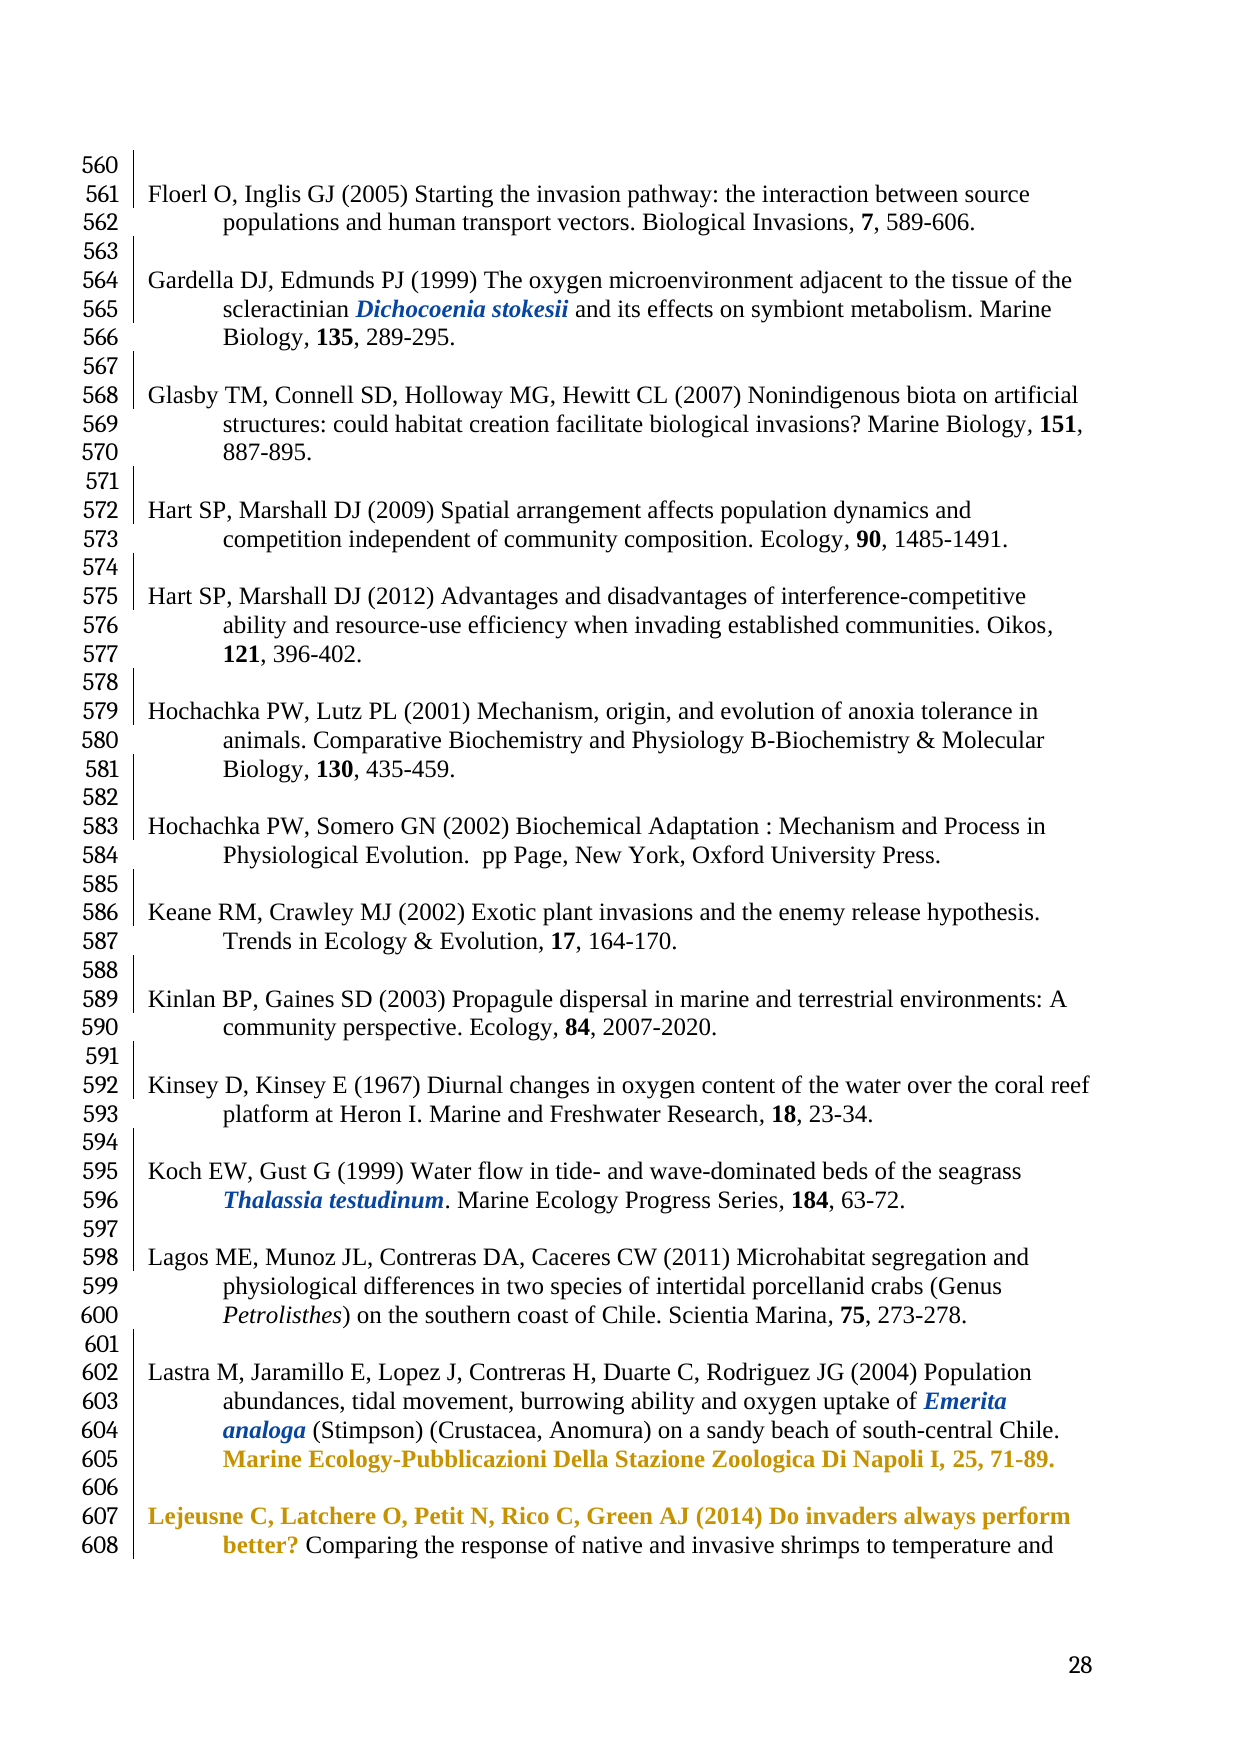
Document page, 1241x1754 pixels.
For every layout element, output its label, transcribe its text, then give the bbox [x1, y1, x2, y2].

text Floerl O, Inglis GJ (2005) Starting the invasion pathway: the interaction between source populations and human transport vectors. Biological Invasions, 7, 589-606. [148, 179, 1092, 236]
text Glasby TM, Connell SD, Holloway MG, Hewitt CL (2007) Nonindigenous biota on artificial structures: could habitat creation facilitate biological invasions? Marine Biology, 151, 887-895. [148, 380, 1092, 466]
text Kinsey D, Kinsey E (1967) Diurnal changes in oxygen content of the water over the coral reef platform at Heron I. Marine and Freshwater Research, 18, 23-34. [148, 1070, 1092, 1127]
text Keane RM, Crawley MJ (2002) Exotic plant invasions and the enemy release hypothesis. Trends in Ecology & Evolution, 17, 164-170. [148, 897, 1092, 955]
text Lastra M, Jaramillo E, Lopez J, Contreras H, Duarte C, Rodriguez JG (2004) Population abundances, tidal movement, burrowing ability and oxygen uptake of Emerita analoga (Stimpson) (Crustacea, Anomura) on a sandy beach of south-central Chile. Marine Ecology-Pubblicazioni Della Stazione Zoologica Di Napoli I, 25, 71-89. [148, 1357, 1092, 1472]
text Hochachka PW, Lutz PL (2001) Mechanism, origin, and evolution of anoxia tolerance in animals. Comparative Biochemistry and Physiology B-Biochemistry & Molecular Biology, 130, 435-459. [148, 696, 1092, 782]
text Koch EW, Gust G (1999) Water flow in tide- and wave-dominated beds of the seagrass Thalassia testudinum. Marine Ecology Progress Series, 184, 63-72. [148, 1156, 1092, 1214]
text Gardella DJ, Edmunds PJ (1999) The oxygen microenvironment adjacent to the tissue of the scleractinian Dichocoenia stokesii and its effects on symbiont metabolism. Marine Biology, 135, 289-295. [148, 265, 1092, 351]
text Hochachka PW, Somero GN (2002) Biochemical Adaptation : Mechanism and Process in Physiological Evolution. pp Page, New York, Oxford University Press. [148, 811, 1092, 869]
text Lagos ME, Munoz JL, Contreras DA, Caceres CW (2011) Microhabitat segregation and physiological differences in two species of intertidal porcellanid crabs (Genus Petrolisthes) on the southern coast of Chile. Scientia Marina, 75, 273-278. [148, 1242, 1092, 1329]
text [148, 1501, 1092, 1559]
text Kinlan BP, Gaines SD (2003) Propagule dispersal in marine and terrestrial environments: A community perspective. Ecology, 84, 2007-2020. [148, 984, 1092, 1041]
text Hart SP, Marshall DJ (2012) Advantages and disadvantages of interference-competitive ability and resource-use efficiency when invading established communities. Oikos, 121, 396-402. [148, 581, 1092, 667]
text Hart SP, Marshall DJ (2009) Spatial arrangement affects population dynamics and competition independent of community composition. Ecology, 90, 1485-1491. [148, 495, 1092, 552]
